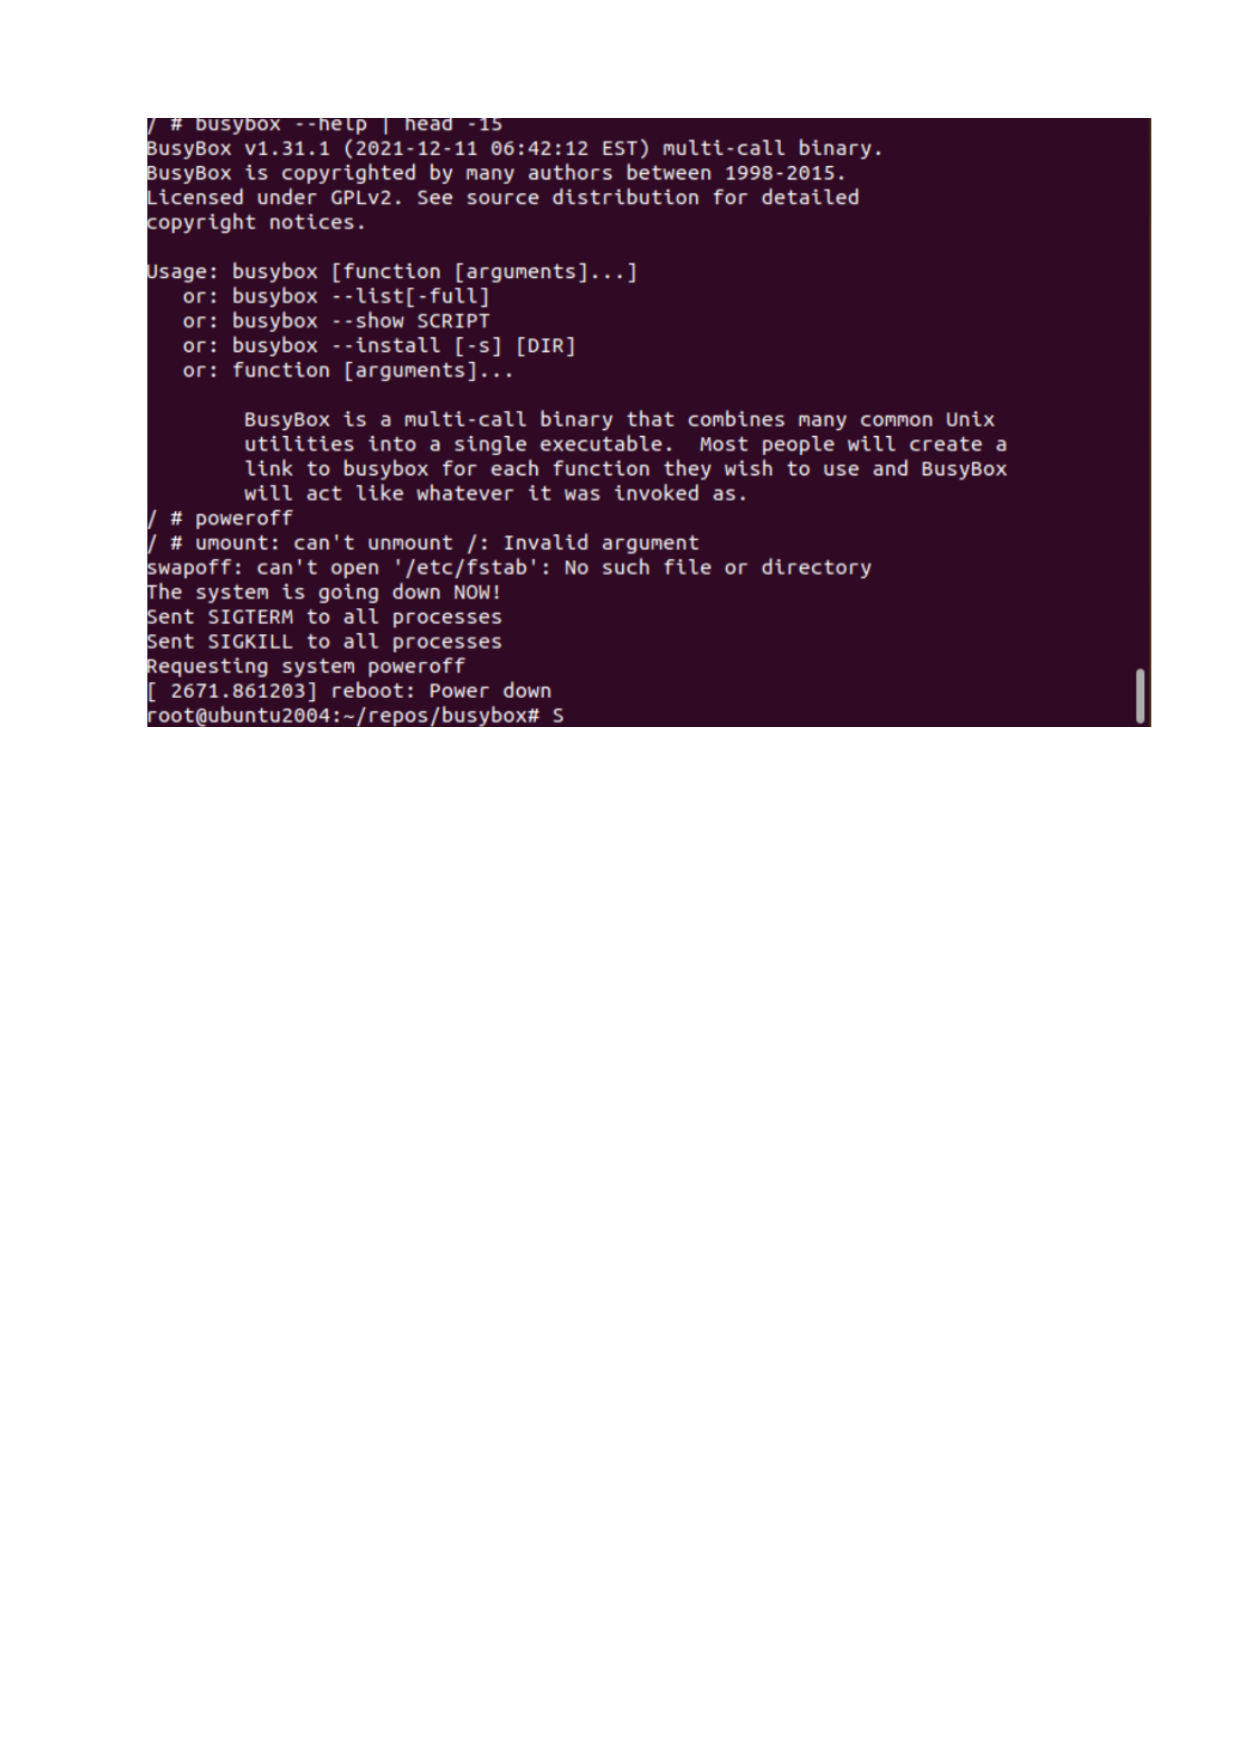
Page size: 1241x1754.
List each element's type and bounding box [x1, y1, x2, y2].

picture [147, 118, 1152, 727]
